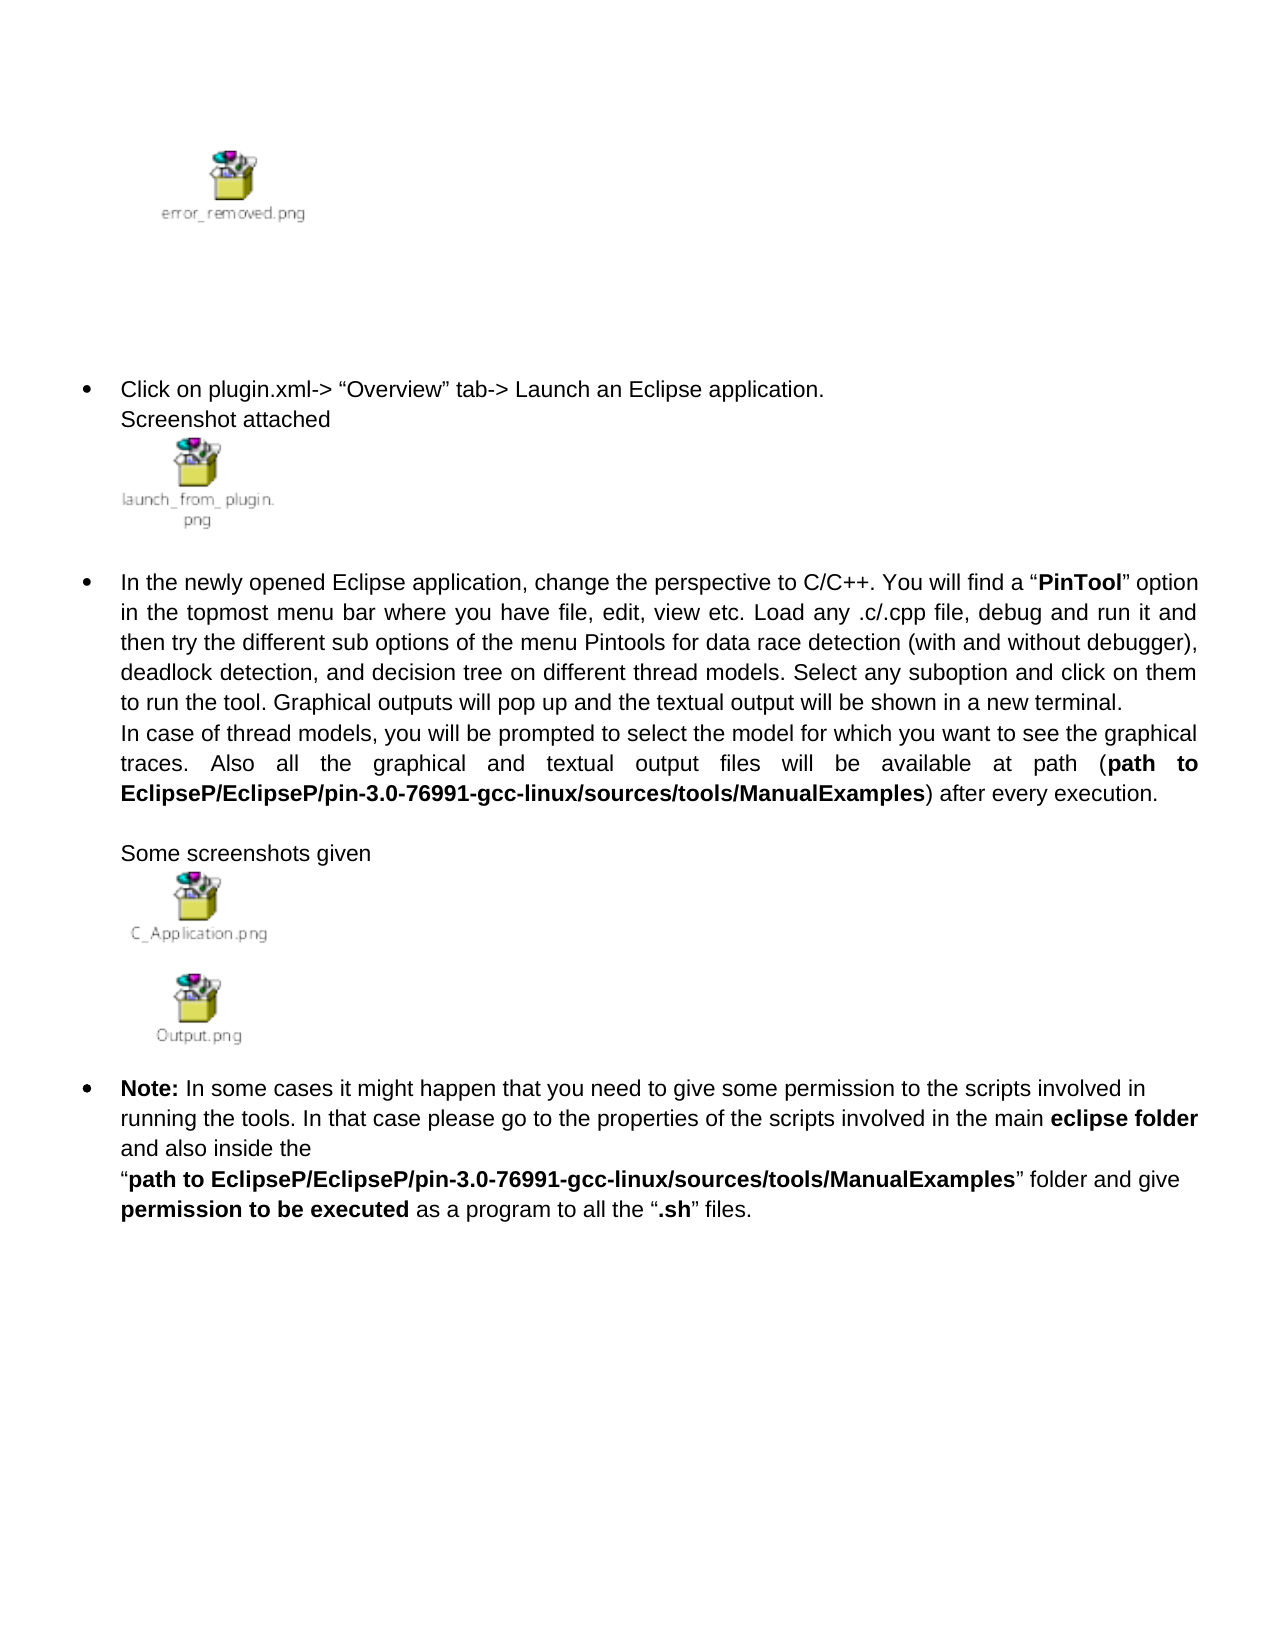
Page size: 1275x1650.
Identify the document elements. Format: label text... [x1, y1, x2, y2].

text In case of thread models, you will be prompted to select the model for which you want to see the graphical traces. Also all the graphical and textual output files will be available at path (path to EclipseP/EclipseP/pin-3.0-76991-gcc-linux/sources/tools/ManualExamples) after every execution. [120, 719, 1198, 806]
list In the newly opened Eclipse application, change the perspective to C/C++. You will find a “PinTool” option in the topmost menu bar where you have file, edit, view etc. Load any .c/.cpp file, debug and run it and then try the different sub options of the menu Pintools for data race detection (with and without debugger), deadlock detection, and decision tree on different thread models. Select any suboption and click on them to run the tool. Graphical outputs will pop up and the textual output will be shown in a new terminal. [83, 568, 1198, 716]
text Screenshot attached [120, 406, 1198, 432]
list Note: In some cases it might happen that you need to give some permission to the scripts involved in running the tools. In that case please go to the properties of the scripts involved in the main eclipse folder and also inside the [83, 1075, 1198, 1162]
list Click on plugin.xml-> “Overview” tab-> Launch an Eclipse application. [83, 376, 1198, 402]
text “path to EclipseP/EclipseP/pin-3.0-76991-gcc-linux/sources/tools/ManualExamples” folder and give permission to be executed as a program to all the “.sh” files. [120, 1166, 1198, 1222]
text Some screenshots given [120, 840, 1198, 867]
